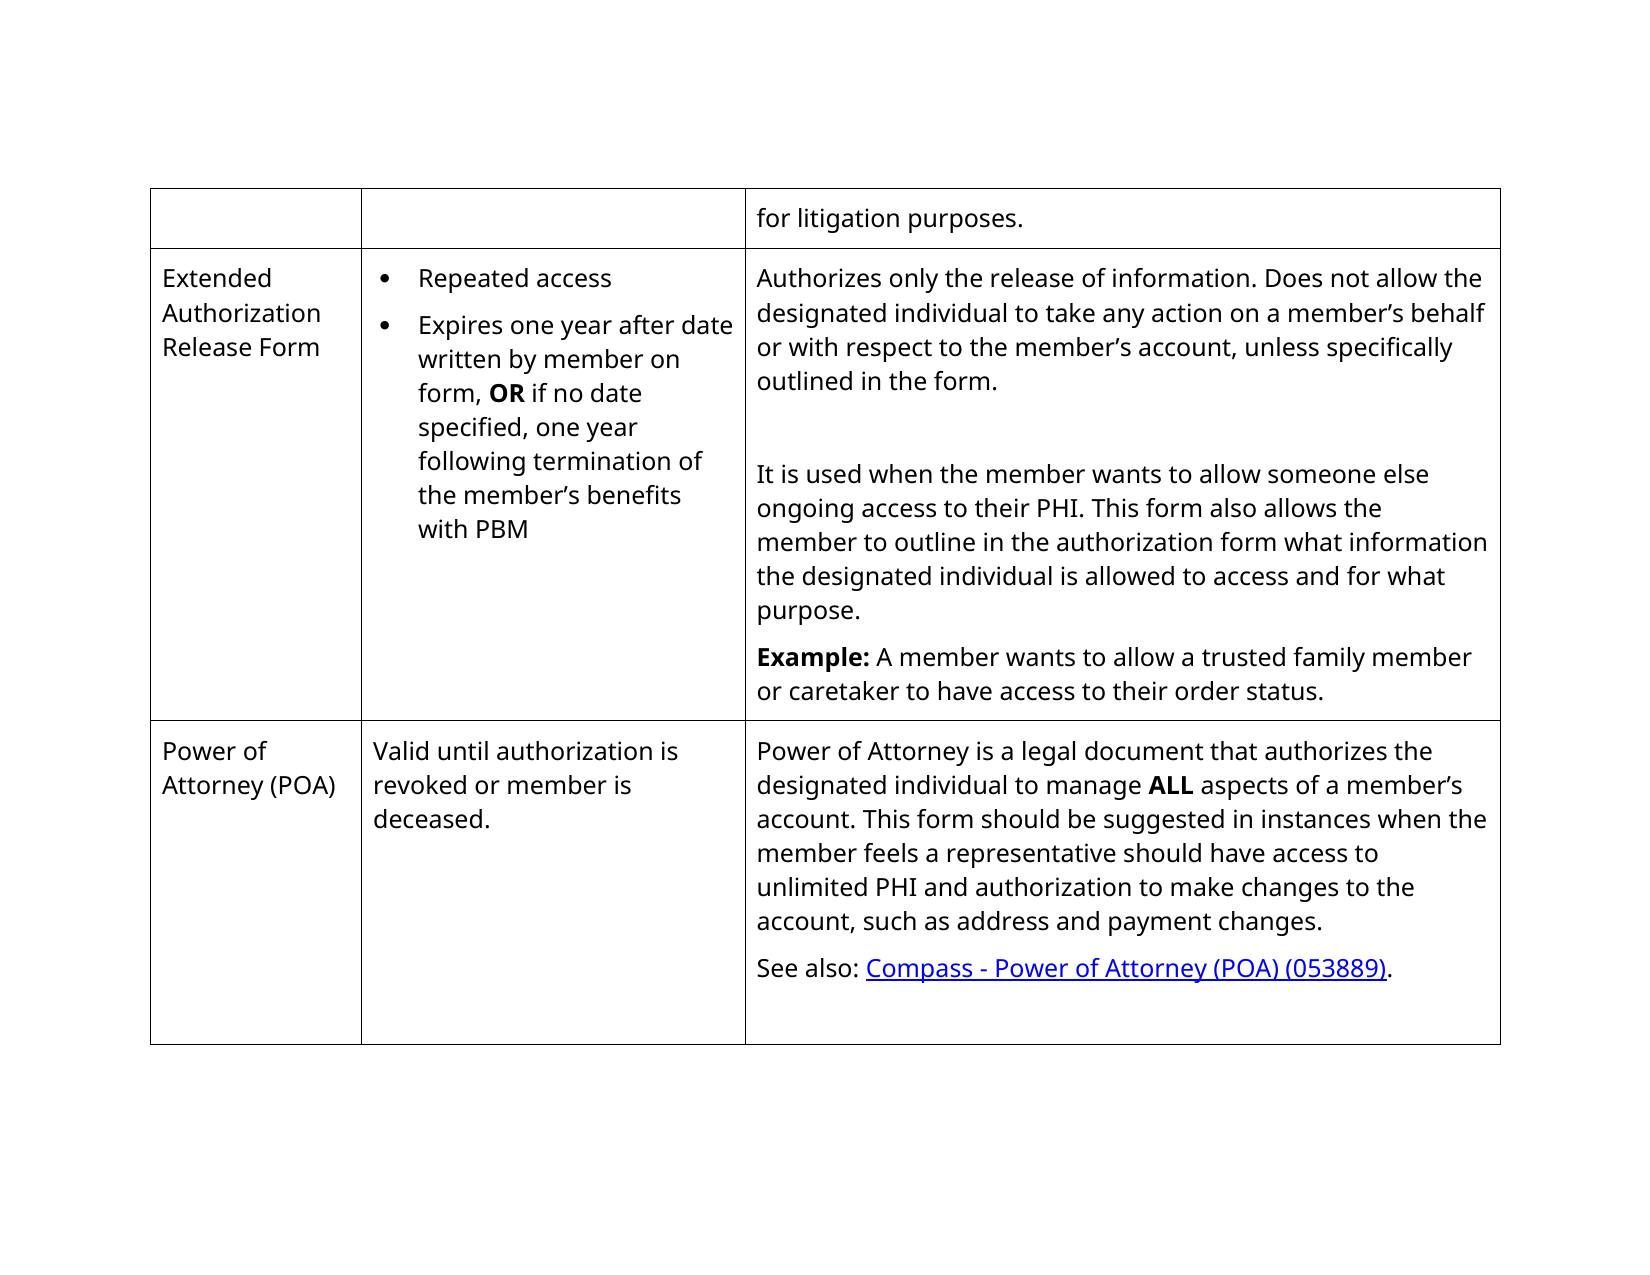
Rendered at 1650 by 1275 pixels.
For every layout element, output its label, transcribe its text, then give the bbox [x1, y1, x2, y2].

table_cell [746, 721, 1500, 1043]
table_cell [151, 189, 361, 248]
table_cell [746, 189, 1500, 248]
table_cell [151, 721, 361, 1043]
table_cell Authorizes only the release of information. Does not allow the designated individual to take any action on a member’s behalf or with respect to the member’s account, unless specifically outlined in the form. It is used when the member wants to allow someone else ongoing access to their PHI. This form also allows the member to outline in the authorization form what information the designated individual is allowed to access and for what purpose. Example: A member wants to allow a trusted family member or caretaker to have access to their order status. [746, 249, 1500, 720]
table_cell Repeated access Expires one year after date written by member on form, OR if no date specified, one year following termination of the member’s benefits with PBM [362, 249, 745, 720]
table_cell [362, 721, 745, 1043]
table_cell Extended Authorization Release Form [151, 249, 361, 720]
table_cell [362, 189, 745, 248]
